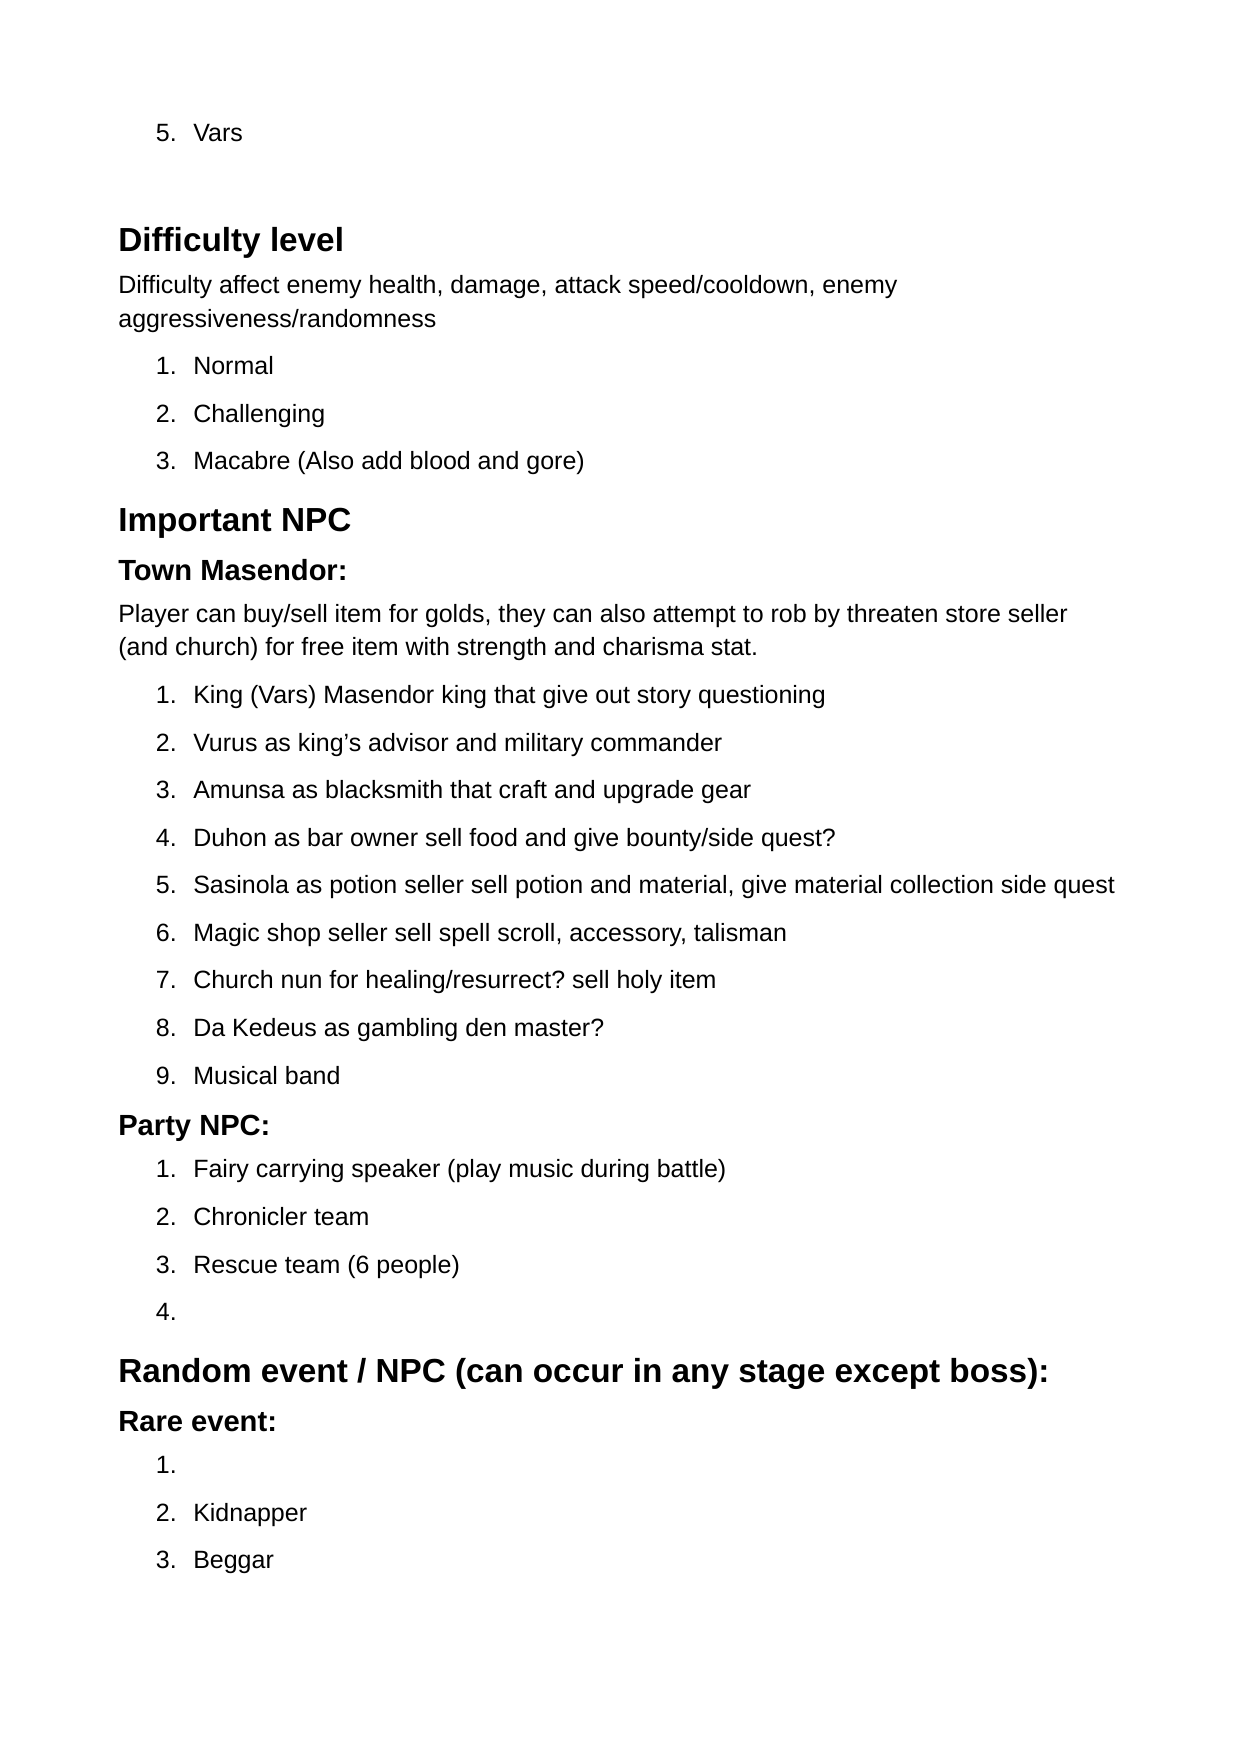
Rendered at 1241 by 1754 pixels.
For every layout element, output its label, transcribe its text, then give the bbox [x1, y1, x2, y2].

list Vurus as king’s advisor and military commander [156, 727, 1122, 756]
list Beggar [156, 1545, 1122, 1574]
list Da Kedeus as gambling den master? [156, 1013, 1122, 1042]
list Magic shop seller sell spell scroll, accessory, talisman [156, 918, 1122, 947]
list Chronicler team [156, 1202, 1122, 1231]
list Musical band [156, 1061, 1122, 1089]
list Macabre (Also add blood and gore) [156, 446, 1122, 475]
list King (Vars) Masendor king that give out story questioning [156, 680, 1122, 709]
list Sasinola as potion seller sell potion and material, give material collection side quest [156, 870, 1122, 899]
text Player can buy/sell item for golds, they can also attempt to rob by threaten store seller (and church) for free item with strength and charisma stat. [118, 599, 1122, 661]
list Normal [156, 351, 1122, 380]
subtitle Difficulty level [118, 219, 1122, 258]
subtitle Random event / NPC (can occur in any stage except boss): [118, 1351, 1122, 1389]
list Amunsa as blacksmith that craft and upgrade gear [156, 775, 1122, 804]
subtitle Rare event: [118, 1404, 1122, 1438]
list Fairy carrying speaker (play music during battle) [156, 1154, 1122, 1183]
text Difficulty affect enemy health, damage, attack speed/cooldown, enemy aggressiveness/randomness [118, 271, 1122, 332]
subtitle Party NPC: [118, 1108, 1122, 1142]
list Challenging [156, 399, 1122, 427]
subtitle Town Masendor: [118, 553, 1122, 587]
list Kidnapper [156, 1498, 1122, 1526]
list Duhon as bar owner sell food and give bounty/side quest? [156, 823, 1122, 851]
subtitle Important NPC [118, 500, 1122, 539]
list Vars [156, 118, 1122, 147]
list Rescue team (6 people) [156, 1249, 1122, 1278]
list Church nun for healing/resurrect? sell holy item [156, 966, 1122, 994]
